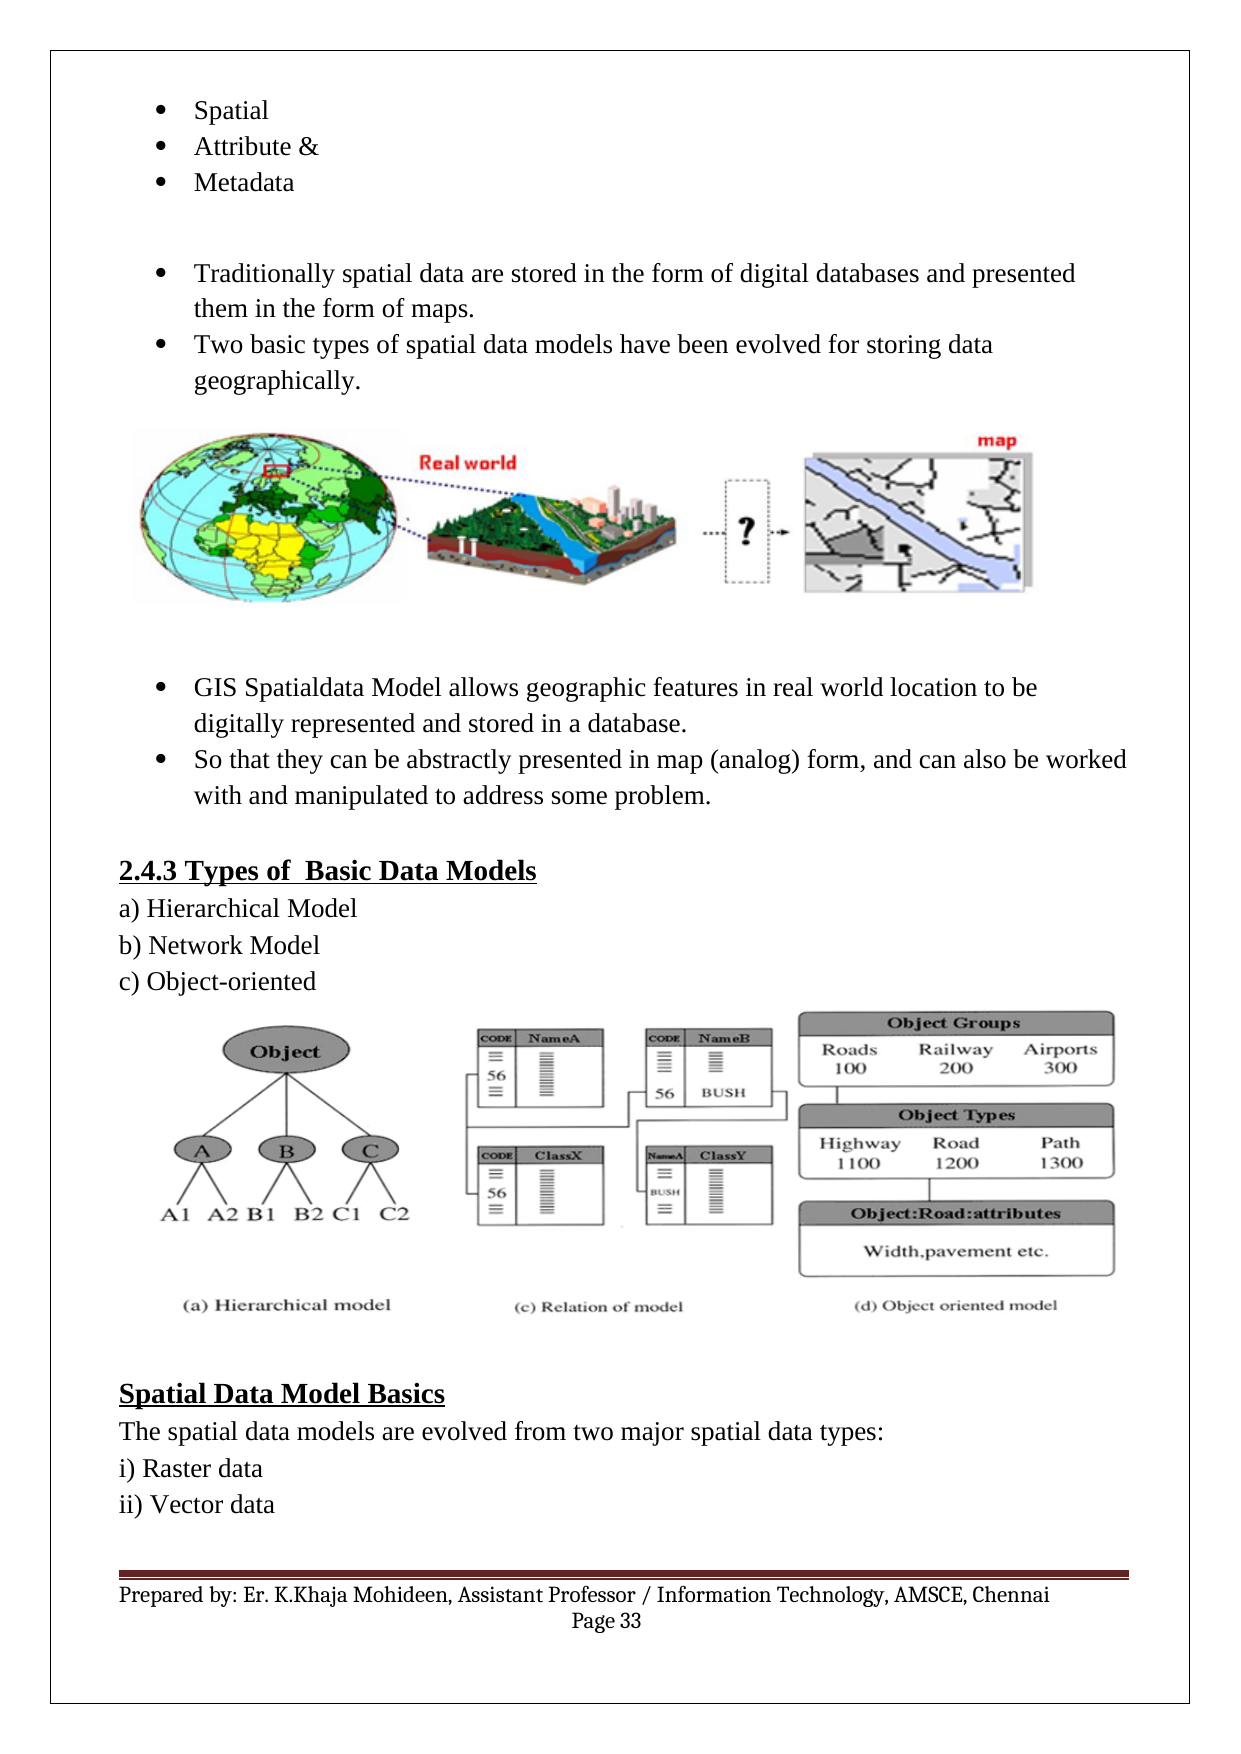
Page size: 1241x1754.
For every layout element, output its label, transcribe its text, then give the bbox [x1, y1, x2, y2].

text a) Hierarchical Model [119, 893, 1129, 924]
picture [118, 427, 1046, 612]
list Spatial [156, 94, 1129, 125]
text The spatial data models are evolved from two major spatial data types: [119, 1416, 1129, 1447]
text b) Network Model [119, 929, 1129, 960]
text c) Object-oriented [119, 965, 1129, 996]
picture [118, 1001, 1124, 1333]
list Traditionally spatial data are stored in the form of digital databases and presented them in the form of maps. [156, 257, 1129, 324]
text ii) Vector data [119, 1488, 1129, 1519]
list So that they can be abstractly presented in map (analog) form, and can also be worked with and manipulated to address some problem. [156, 743, 1129, 810]
list Metadata [156, 166, 1129, 197]
text i) Raster data [119, 1452, 1129, 1483]
list Attribute & [156, 130, 1129, 161]
text Spatial Data Model Basics [119, 1376, 1129, 1410]
list Two basic types of spatial data models have been evolved for storing data geographically. [156, 328, 1129, 395]
text 2.4.3 Types of Basic Data Models [119, 853, 1129, 887]
list GIS Spatialdata Model allows geographic features in real world location to be digitally represented and stored in a database. [156, 671, 1129, 738]
